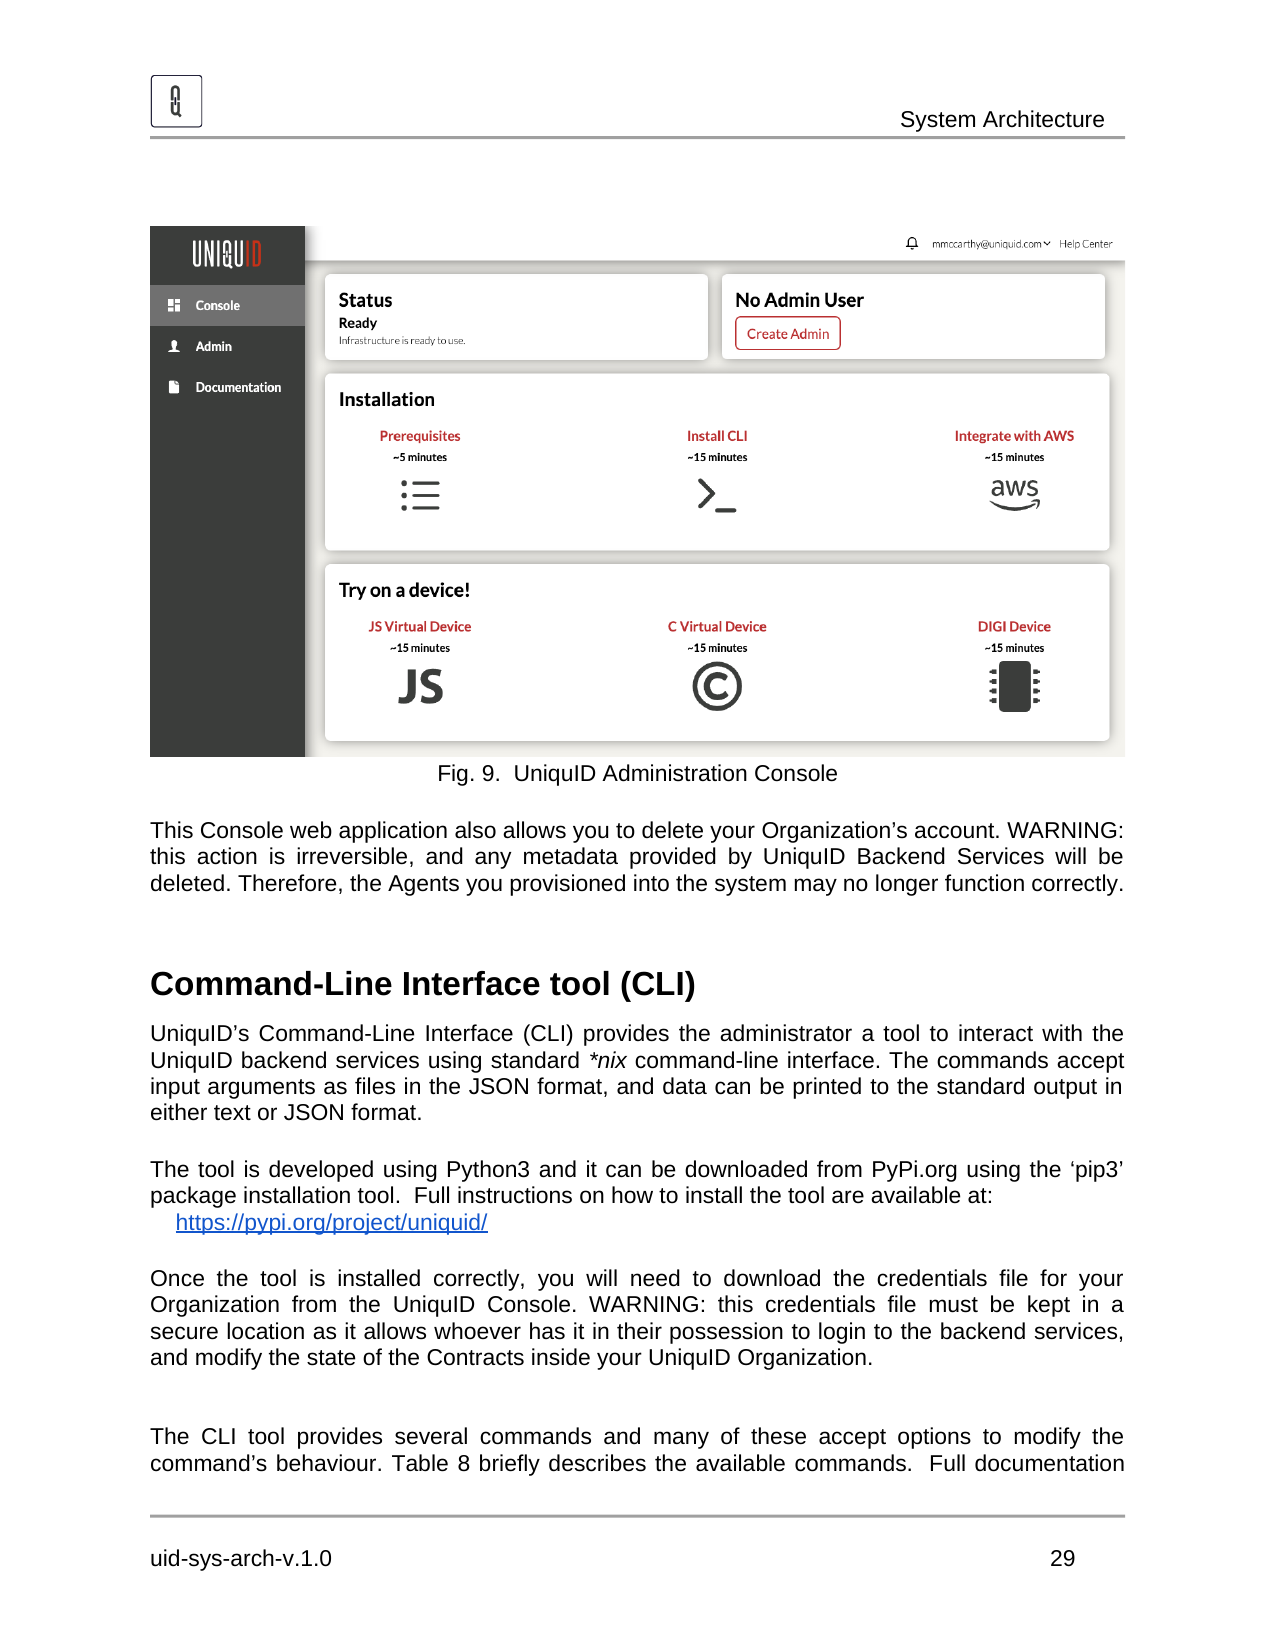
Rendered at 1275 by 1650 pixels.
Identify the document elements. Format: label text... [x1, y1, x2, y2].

subtitle Command-Line Interface tool (CLI) [150, 963, 1125, 1002]
text This Console web application also allows you to delete your Organization’s account. WARNING: this action is irreversible, and any metadata provided by UniquID Backend Services will be deleted. Therefore, the Agents you provisioned into the system may no longer function correctly. [150, 817, 1125, 896]
text Once the tool is installed correctly, you will need to download the credentials file for your Organization from the UniquID Console. WARNING: this credentials file must be kept in a secure location as it allows whoever has it in their possession to login to the backend services, and modify the state of the Contracts inside your UniquID Organization. [150, 1265, 1125, 1371]
text UniquID’s Command-Line Interface (CLI) provides the administrator a tool to interact with the UniquID backend services using standard *nix command-line interface. The commands accept input arguments as files in the JSON format, and data can be printed to the standard output in either text or JSON format. [150, 1020, 1125, 1126]
text https://pypi.org/project/uniquid/ [150, 1208, 1125, 1235]
picture [150, 75, 203, 128]
picture [150, 226, 1125, 757]
text Fig. 9. UniquID Administration Console [150, 760, 1125, 787]
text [150, 1371, 1125, 1476]
text The tool is developed using Python3 and it can be downloaded from PyPi.org using the ‘pip3’ package installation tool. Full instructions on how to install the tool are available at: [150, 1156, 1125, 1208]
